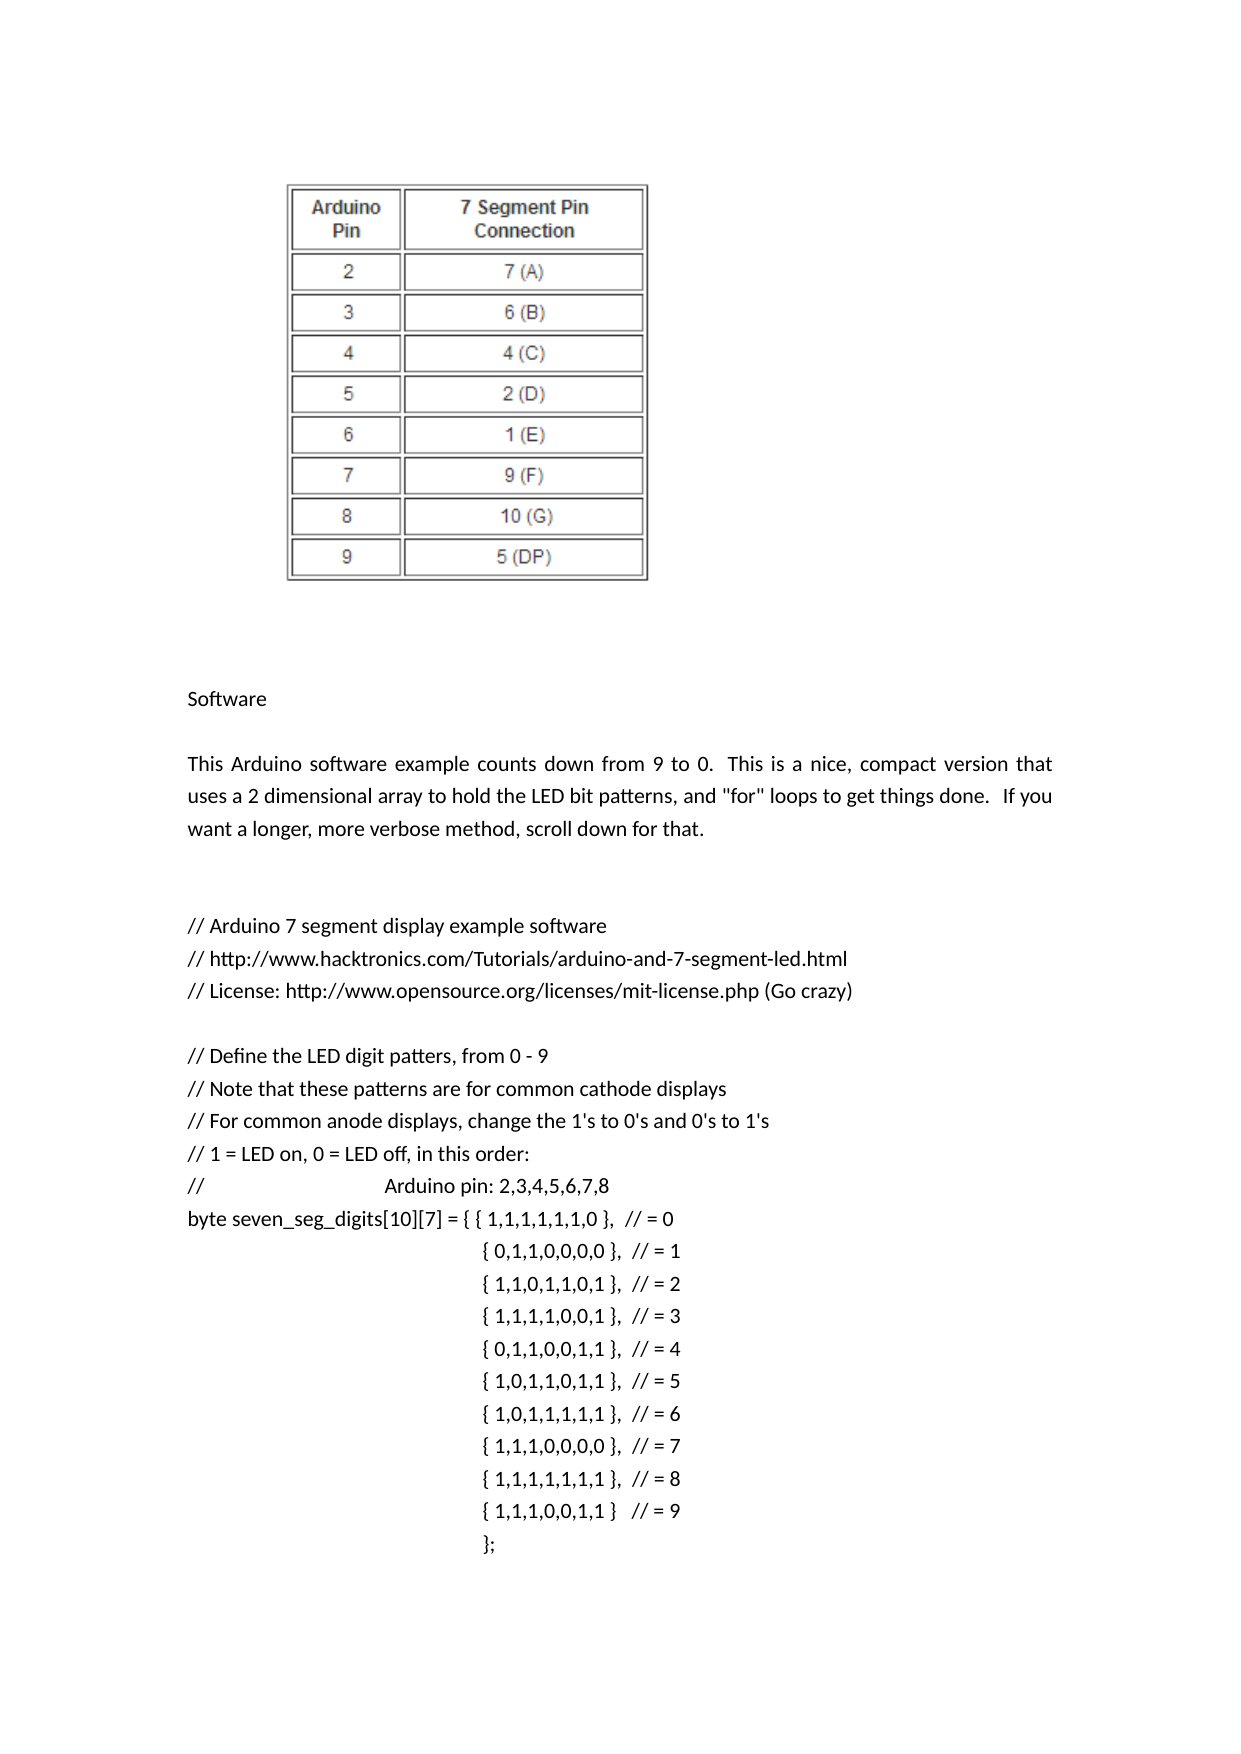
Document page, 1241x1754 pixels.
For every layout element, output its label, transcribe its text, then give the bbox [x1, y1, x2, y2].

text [187, 1169, 1053, 1559]
text This Arduino software example counts down from 9 to 0. This is a nice, compact version that uses a 2 dimensional array to hold the LED bit patterns, and "for" loops to get things done. If you want a longer, more verbose method, scroll down for that. [187, 747, 1053, 844]
text // Define the LED digit patters, from 0 - 9 // Note that these patterns are for common cathode displays // For common anode displays, change the 1's to 0's and 0's to 1's // 1 = LED on, 0 = LED off, in this order: [187, 1039, 1053, 1169]
picture [187, 162, 786, 628]
text Software [187, 682, 1053, 714]
text // Arduino 7 segment display example software // http://www.hacktronics.com/Tutorials/arduino-and-7-segment-led.html // License: http://www.opensource.org/licenses/mit-license.php (Go crazy) [187, 909, 1053, 1007]
